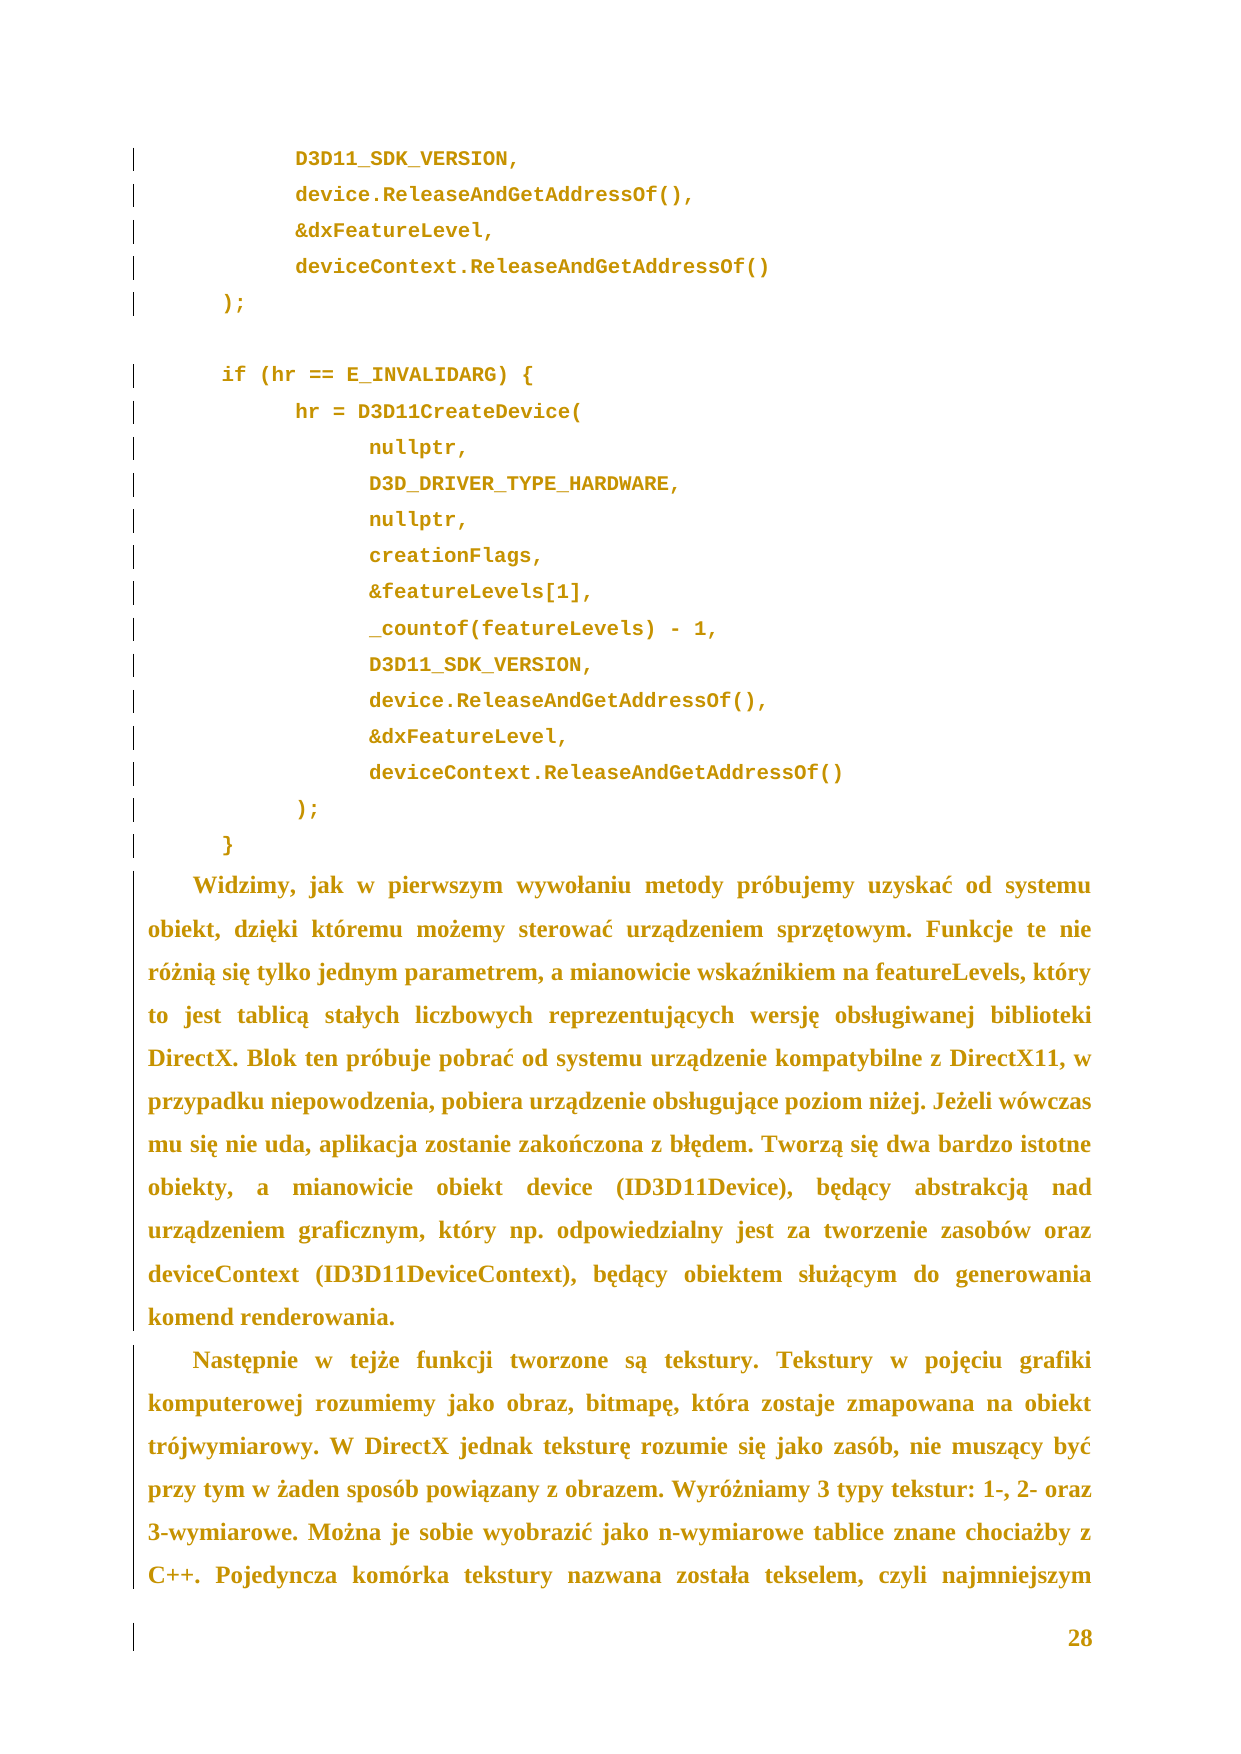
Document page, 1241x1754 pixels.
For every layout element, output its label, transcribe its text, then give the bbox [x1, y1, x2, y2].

list hr = D3D11CreateDevice( [148, 401, 1093, 424]
list D3D_DRIVER_TYPE_HARDWARE, [148, 473, 1093, 497]
list &featureLevels[1], [148, 581, 1093, 605]
text Widzimy, jak w pierwszym wywołaniu metody próbujemy uzyskać od systemu obiekt, dzięki któremu możemy sterować urządzeniem sprzętowym. Funkcje te nie różnią się tylko jednym parametrem, a mianowicie wskaźnikiem na featureLevels, który to jest tablicą stałych liczbowych reprezentujących wersję obsługiwanej biblioteki DirectX. Blok ten próbuje pobrać od systemu urządzenie kompatybilne z DirectX11, w przypadku niepowodzenia, pobiera urządzenie obsługujące poziom niżej. Jeżeli wówczas mu się nie uda, aplikacja zostanie zakończona z błędem. Tworzą się dwa bardzo istotne obiekty, a mianowicie obiekt device (ID3D11Device), będący abstrakcją nad urządzeniem graficznym, który np. odpowiedzialny jest za tworzenie zasobów oraz deviceContext (ID3D11DeviceContext), będący obiektem służącym do generowania komend renderowania. [148, 871, 1093, 1331]
list nullptr, [148, 437, 1093, 460]
list ); [148, 798, 1093, 822]
list deviceContext.ReleaseAndGetAddressOf() [148, 256, 1093, 280]
list } [148, 834, 1093, 858]
list D3D11_SDK_VERSION, [148, 654, 1093, 677]
list nullptr, [148, 509, 1093, 533]
list device.ReleaseAndGetAddressOf(), [148, 184, 1093, 207]
list if (hr == E_INVALIDARG) { [148, 364, 1093, 388]
list ); [148, 292, 1093, 316]
list &dxFeatureLevel, [148, 726, 1093, 749]
list creationFlags, [148, 545, 1093, 569]
list _countof(featureLevels) - 1, [148, 617, 1093, 641]
list deviceContext.ReleaseAndGetAddressOf() [148, 762, 1093, 786]
list device.ReleaseAndGetAddressOf(), [148, 690, 1093, 713]
list D3D11_SDK_VERSION, [148, 148, 1093, 171]
list &dxFeatureLevel, [148, 220, 1093, 243]
